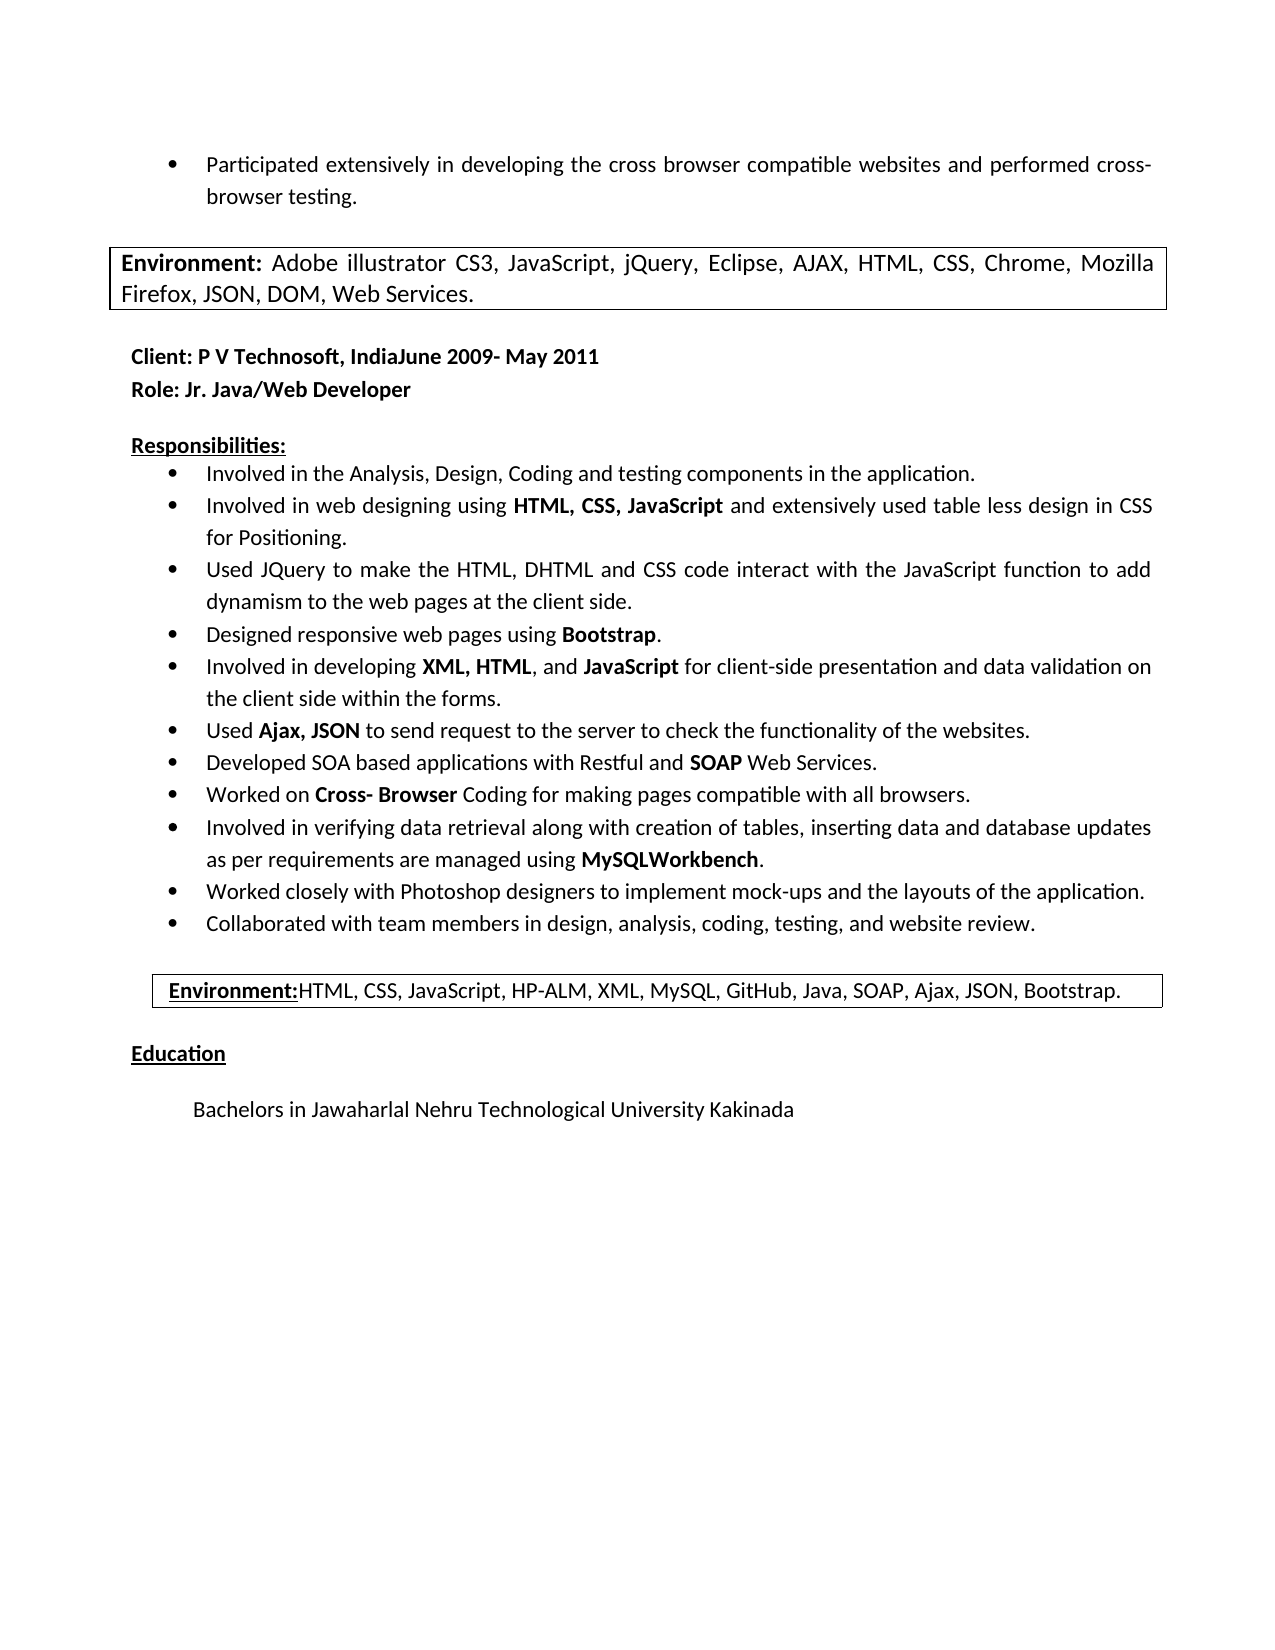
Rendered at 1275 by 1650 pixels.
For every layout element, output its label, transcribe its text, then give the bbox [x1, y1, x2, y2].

list Worked closely with Photoshop designers to implement mock-ups and the layouts of the application. [169, 877, 1153, 905]
text Responsibilities: [131, 431, 1153, 459]
text Environment:HTML, CSS, JavaScript, HP-ALM, XML, MySQL, GitHub, Java, SOAP, Ajax, JSON, Bootstrap. [153, 975, 1162, 1007]
text Bachelors in Jawaharlal Nehru Technological University Kakinada [131, 1095, 1153, 1123]
list Used Ajax, JSON to send request to the server to check the functionality of the websites. [169, 716, 1153, 744]
list Involved in verifying data retrieval along with creation of tables, inserting data and database updates as per requirements are managed using MySQLWorkbench. [169, 813, 1153, 873]
list Participated extensively in developing the cross browser compatible websites and performed cross-browser testing. [169, 150, 1153, 210]
list Worked on Cross- Browser Coding for making pages compatible with all browsers. [169, 781, 1153, 809]
text Education [131, 1039, 1153, 1067]
list Used JQuery to make the HTML, DHTML and CSS code interact with the JavaScript function to add dynamism to the web pages at the client side. [169, 555, 1153, 616]
text Role: Jr. Java/Web Developer [131, 375, 1153, 403]
list Involved in the Analysis, Design, Coding and testing components in the application. [169, 459, 1153, 487]
table_header Environment: Adobe illustrator CS3, JavaScript, jQuery, Eclipse, AJAX, HTML, CSS, Chrome, Mozilla Firefox, JSON, DOM, Web Services. [111, 248, 1166, 309]
text Client: P V Technosoft, IndiaJune 2009- May 2011 [131, 342, 1153, 371]
list Involved in web designing using HTML, CSS, JavaScript and extensively used table less design in CSS for Positioning. [169, 491, 1153, 551]
list Designed responsive web pages using Bootstrap. [169, 620, 1153, 648]
list Developed SOA based applications with Restful and SOAP Web Services. [169, 748, 1153, 776]
list Involved in developing XML, HTML, and JavaScript for client-side presentation and data validation on the client side within the forms. [169, 652, 1153, 712]
list Collaborated with team members in design, analysis, coding, testing, and website review. [169, 909, 1153, 937]
